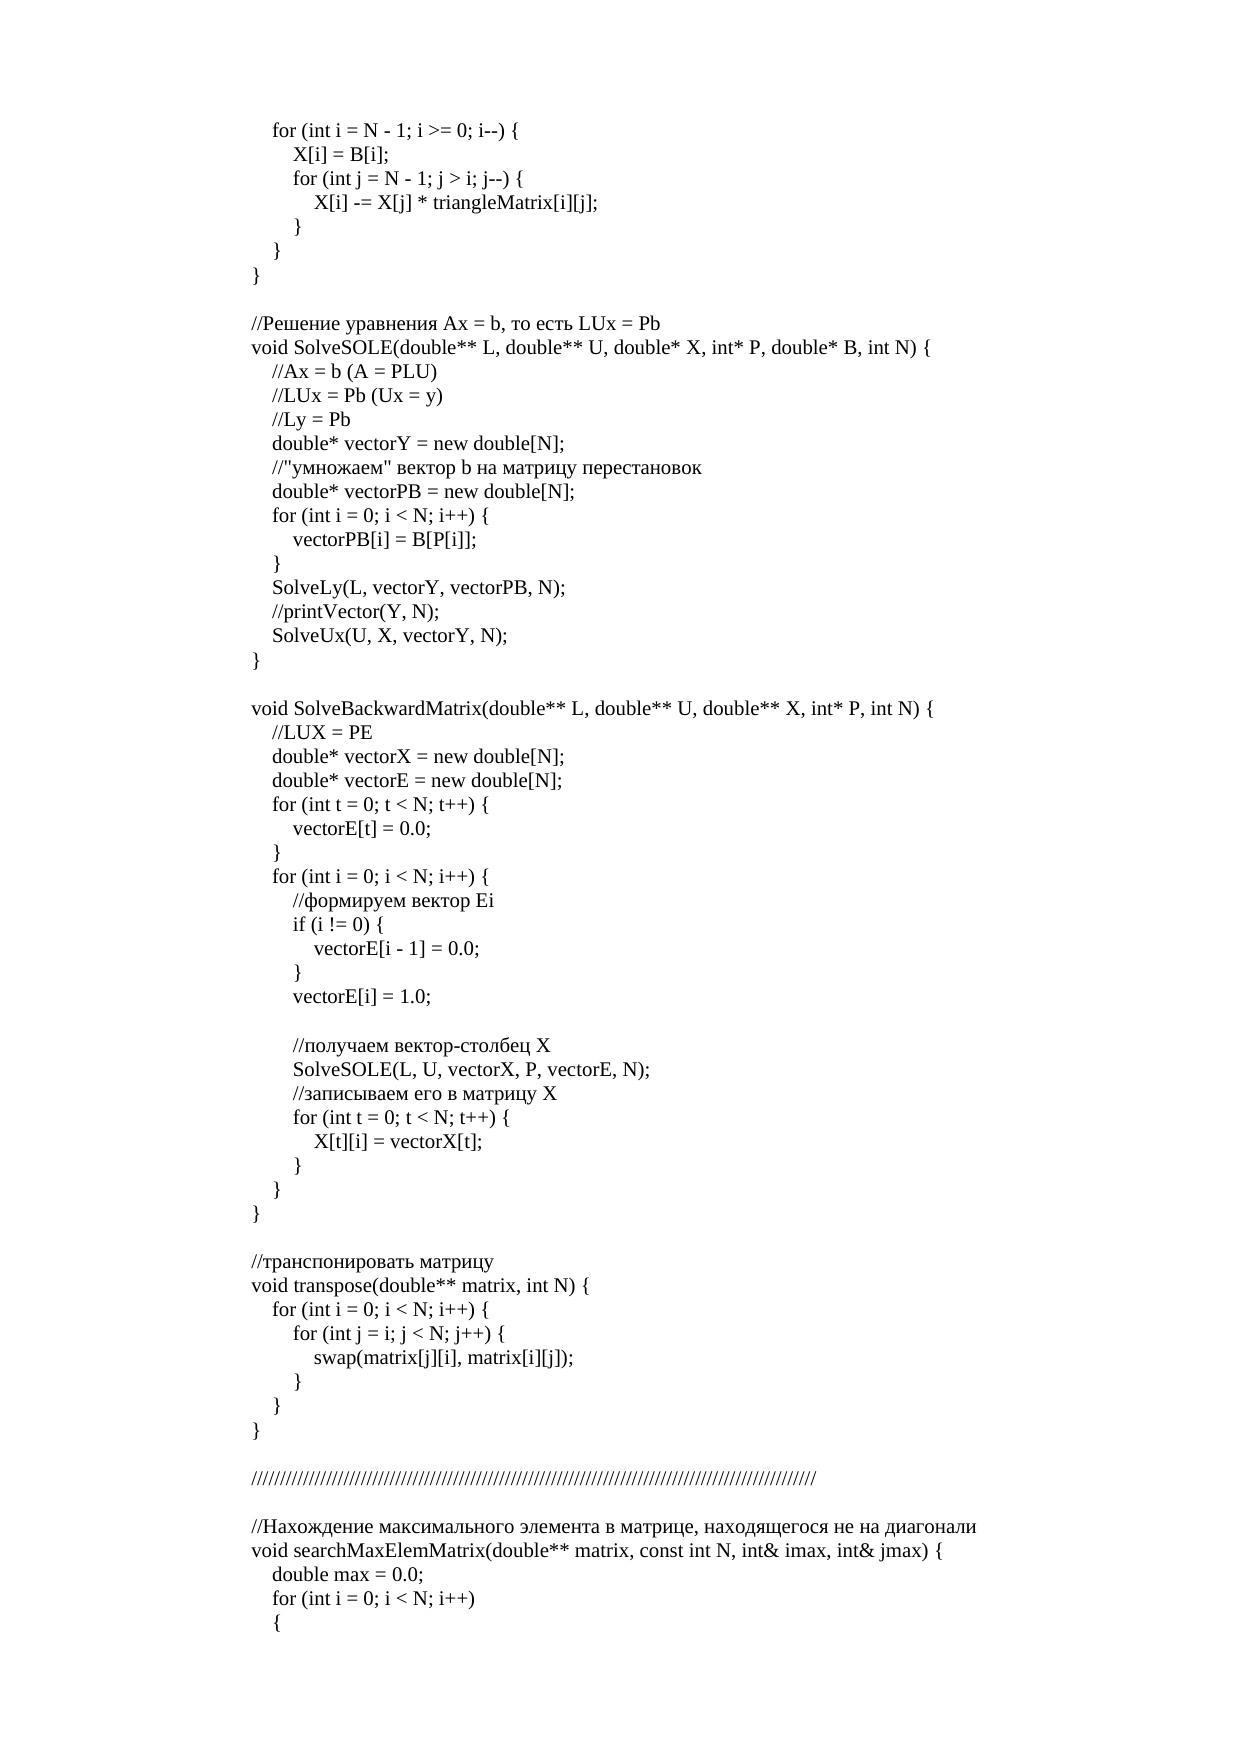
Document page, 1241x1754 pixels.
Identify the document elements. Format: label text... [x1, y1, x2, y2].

text double* vectorY = new double[N]; [177, 431, 1152, 455]
text //LUX = PE [177, 720, 1152, 744]
text } [177, 1393, 1152, 1417]
text for (int i = 0; i < N; i++) { [177, 864, 1152, 888]
text for (int j = N - 1; j > i; j--) { [177, 166, 1152, 190]
text } [177, 1417, 1152, 1442]
text SolveUx(U, X, vectorY, N); [177, 623, 1152, 647]
text X[t][i] = vectorX[t]; [177, 1129, 1152, 1153]
text } [177, 1153, 1152, 1177]
text X[i] = B[i]; [177, 142, 1152, 166]
text } [177, 1201, 1152, 1225]
text void transpose(double** matrix, int N) { [177, 1273, 1152, 1297]
text for (int i = 0; i < N; i++) [177, 1586, 1152, 1610]
text void SolveSOLE(double** L, double** U, double* X, int* P, double* B, int N) { [177, 335, 1152, 359]
text for (int j = i; j < N; j++) { [177, 1321, 1152, 1345]
text } [177, 551, 1152, 575]
text for (int i = N - 1; i >= 0; i--) { [177, 118, 1152, 142]
text vectorPB[i] = B[P[i]]; [177, 527, 1152, 551]
text } [177, 214, 1152, 238]
text //Ly = Pb [177, 407, 1152, 431]
text //формируем вектор Ei [177, 888, 1152, 912]
text //записываем его в матрицу X [177, 1081, 1152, 1105]
text //Решение уравнения Ax = b, то есть LUx = Pb [177, 311, 1152, 335]
text } [177, 840, 1152, 864]
text } [177, 238, 1152, 262]
text double* vectorPB = new double[N]; [177, 479, 1152, 503]
text vectorE[t] = 0.0; [177, 816, 1152, 840]
text for (int i = 0; i < N; i++) { [177, 1297, 1152, 1321]
text //получаем вектор-столбец X [177, 1032, 1152, 1057]
text } [177, 960, 1152, 984]
text void SolveBackwardMatrix(double** L, double** U, double** X, int* P, int N) { [177, 696, 1152, 720]
text SolveLy(L, vectorY, vectorPB, N); [177, 575, 1152, 599]
text X[i] -= X[j] * triangleMatrix[i][j]; [177, 190, 1152, 214]
text double max = 0.0; [177, 1562, 1152, 1586]
text for (int i = 0; i < N; i++) { [177, 503, 1152, 527]
text } [177, 262, 1152, 287]
text swap(matrix[j][i], matrix[i][j]); [177, 1345, 1152, 1369]
text double* vectorX = new double[N]; [177, 744, 1152, 768]
text if (i != 0) { [177, 912, 1152, 936]
text //LUx = Pb (Ux = y) [177, 383, 1152, 407]
text vectorE[i] = 1.0; [177, 984, 1152, 1008]
text for (int t = 0; t < N; t++) { [177, 1105, 1152, 1129]
text SolveSOLE(L, U, vectorX, P, vectorE, N); [177, 1057, 1152, 1081]
text } [177, 1177, 1152, 1201]
text for (int t = 0; t < N; t++) { [177, 792, 1152, 816]
text void searchMaxElemMatrix(double** matrix, const int N, int& imax, int& jmax) { [177, 1538, 1152, 1562]
text //"умножаем" вектор b на матрицу перестановок [177, 455, 1152, 479]
text //Ax = b (A = PLU) [177, 359, 1152, 383]
text //printVector(Y, N); [177, 599, 1152, 623]
text { [177, 1610, 1152, 1634]
text ////////////////////////////////////////////////////////////////////////////////////////////////// [177, 1466, 1152, 1490]
text double* vectorE = new double[N]; [177, 768, 1152, 792]
text } [177, 647, 1152, 672]
text //транспонировать матрицу [177, 1249, 1152, 1273]
text //Нахождение максимального элемента в матрице, находящегося не на диагонали [177, 1514, 1152, 1538]
text } [177, 1369, 1152, 1393]
text vectorE[i - 1] = 0.0; [177, 936, 1152, 960]
